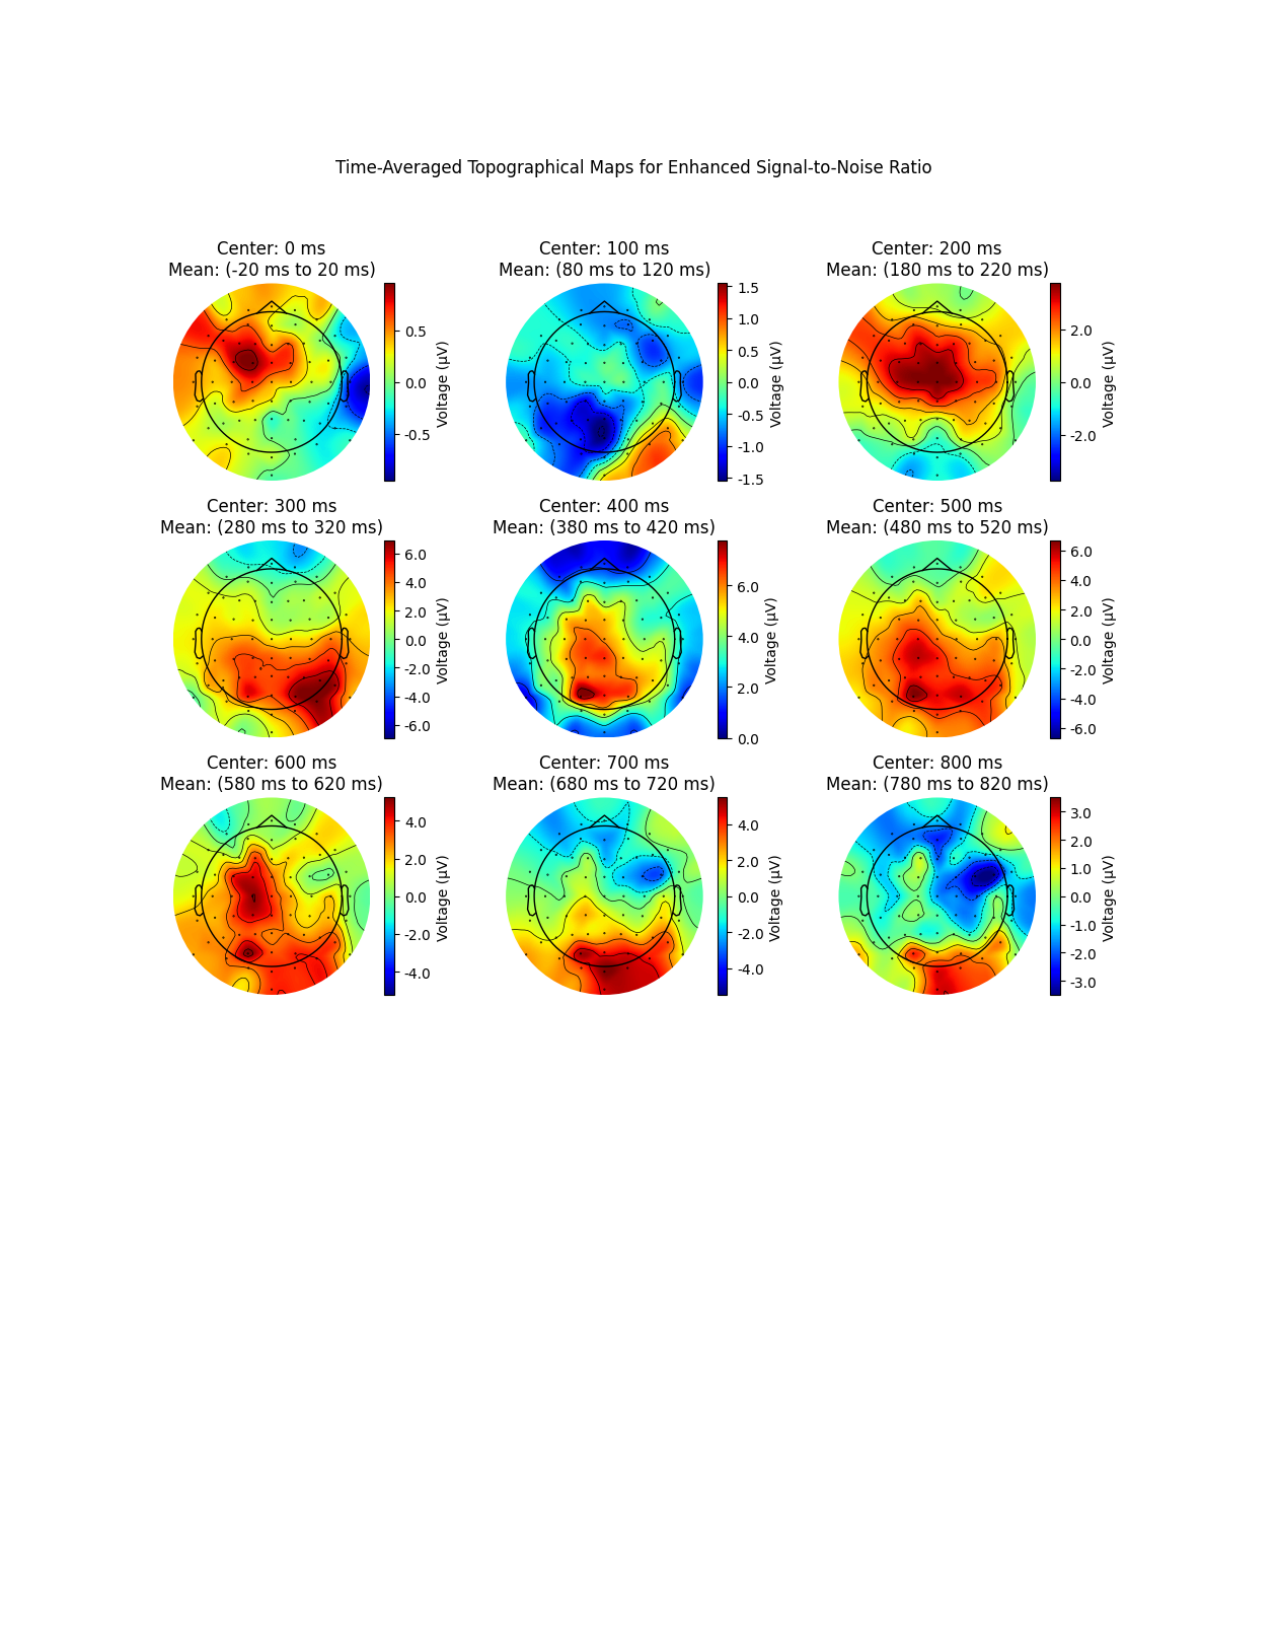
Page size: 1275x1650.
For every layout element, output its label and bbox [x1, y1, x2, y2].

picture [150, 150, 1125, 1005]
